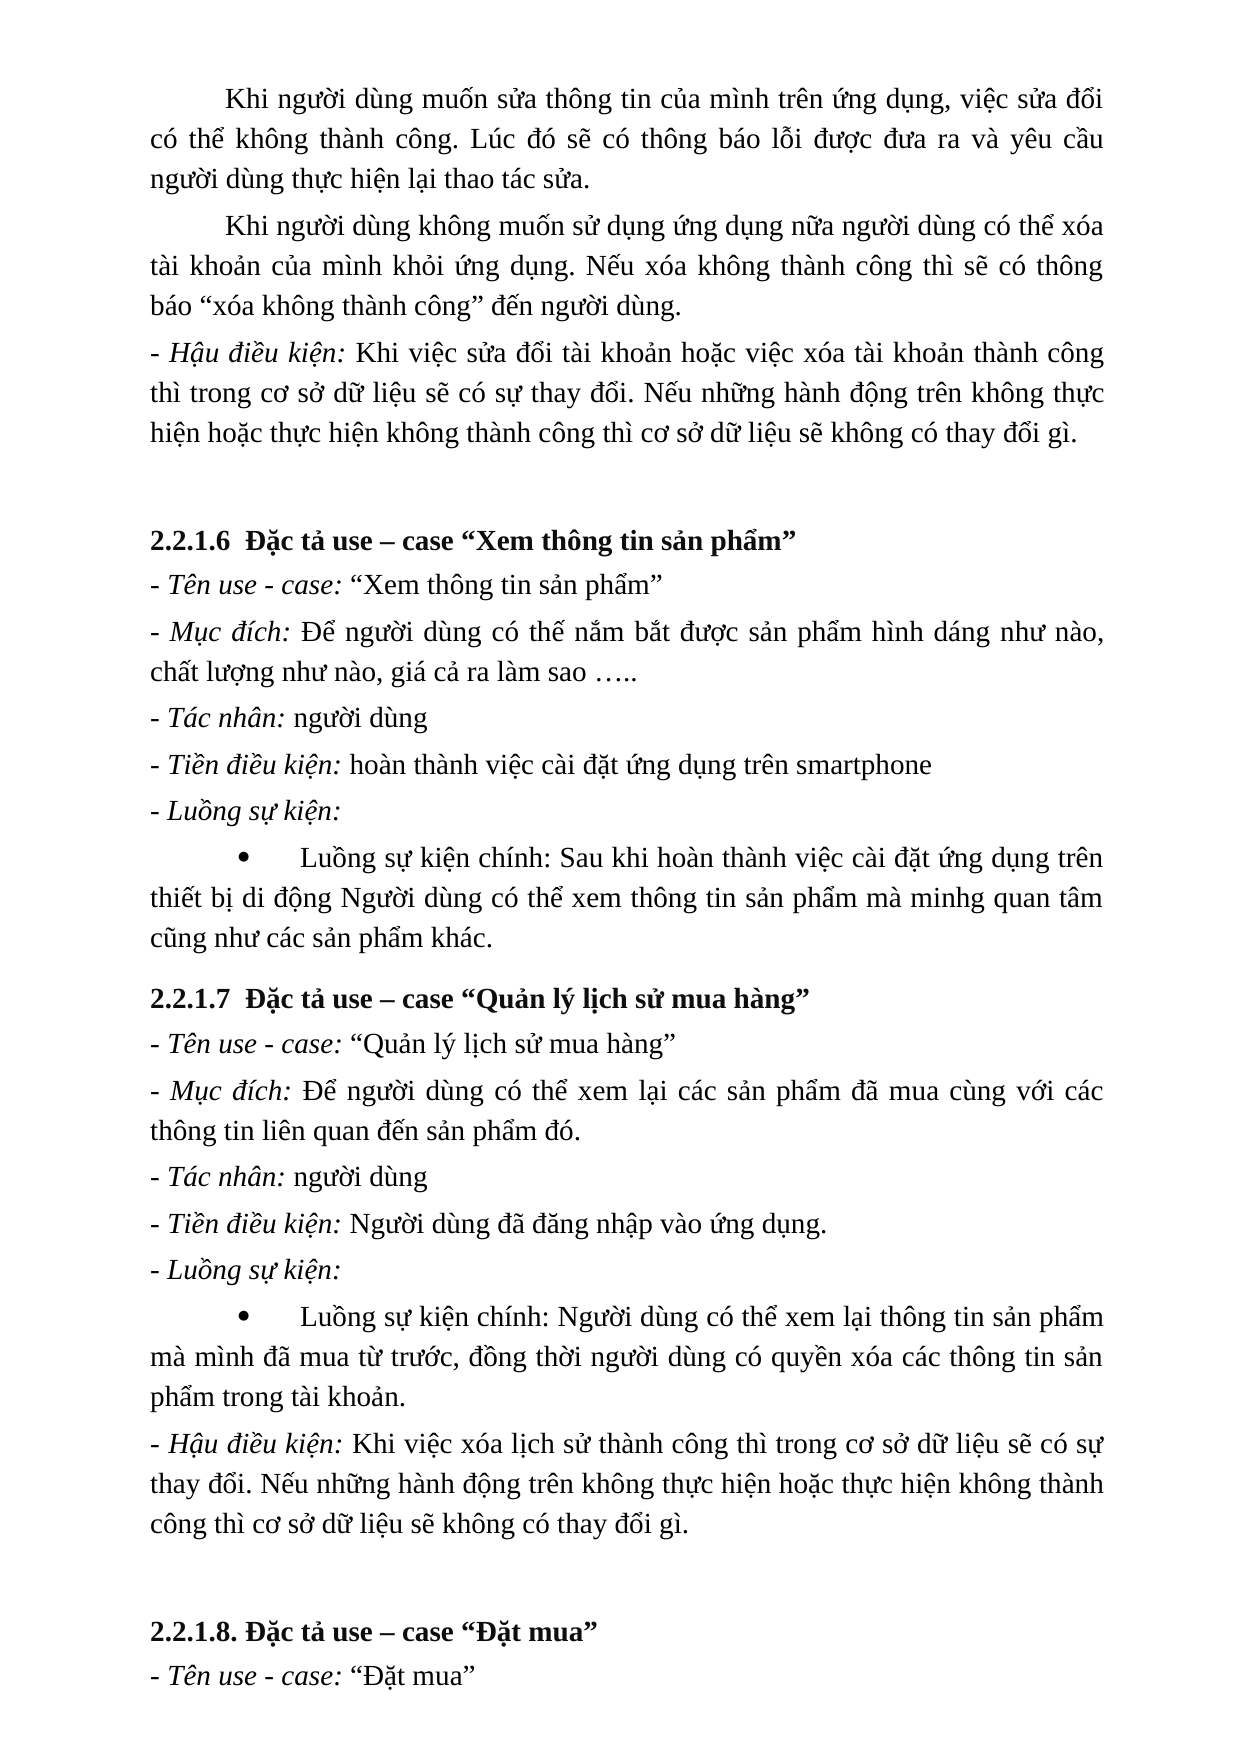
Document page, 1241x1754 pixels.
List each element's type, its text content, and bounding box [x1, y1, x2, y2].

text - Luồng sự kiện: [150, 1252, 1105, 1286]
subtitle 2.2.1.7 Đặc tả use – case “Quản lý lịch sử mua hàng” [150, 982, 1105, 1015]
list Luồng sự kiện chính: Sau khi hoàn thành việc cài đặt ứng dụng trên thiết bị di động Người dùng có thể xem thông tin sản phẩm mà minhg quan tâm cũng như các sản phẩm khác. [150, 840, 1105, 954]
text - Tiền điều kiện: hoàn thành việc cài đặt ứng dụng trên smartphone [150, 747, 1105, 781]
text - Hậu điều kiện: Khi việc xóa lịch sử thành công thì trong cơ sở dữ liệu sẽ có sự thay đổi. Nếu những hành động trên không thực hiện hoặc thực hiện không thành công thì cơ sở dữ liệu sẽ không có thay đổi gì. [150, 1426, 1105, 1540]
text - Tên use - case: “Đặt mua” [150, 1658, 1105, 1692]
text - Luồng sự kiện: [150, 793, 1105, 827]
text - Mục đích: Để người dùng có thế nắm bắt được sản phẩm hình dáng như nào, chất lượng như nào, giá cả ra làm sao ….. [150, 614, 1105, 688]
text - Tiền điều kiện: Người dùng đã đăng nhập vào ứng dụng. [150, 1206, 1105, 1239]
list Luồng sự kiện chính: Người dùng có thể xem lại thông tin sản phẩm mà mình đã mua từ trước, đồng thời người dùng có quyền xóa các thông tin sản phẩm trong tài khoản. [150, 1299, 1105, 1413]
text - Tác nhân: người dùng [150, 701, 1105, 734]
subtitle 2.2.1.8. Đặc tả use – case “Đặt mua” [150, 1614, 1105, 1647]
text - Tên use - case: “Quản lý lịch sử mua hàng” [150, 1026, 1105, 1060]
text - Mục đích: Để người dùng có thể xem lại các sản phẩm đã mua cùng với các thông tin liên quan đến sản phẩm đó. [150, 1073, 1105, 1147]
subtitle 2.2.1.6 Đặc tả use – case “Xem thông tin sản phẩm” [150, 523, 1105, 556]
text - Hậu điều kiện: Khi việc sửa đổi tài khoản hoặc việc xóa tài khoản thành công thì trong cơ sở dữ liệu sẽ có sự thay đổi. Nếu những hành động trên không thực hiện hoặc thực hiện không thành công thì cơ sở dữ liệu sẽ không có thay đổi gì. [150, 335, 1105, 449]
text - Tên use - case: “Xem thông tin sản phẩm” [150, 567, 1105, 601]
text Khi người dùng không muốn sử dụng ứng dụng nữa người dùng có thể xóa tài khoản của mình khỏi ứng dụng. Nếu xóa không thành công thì sẽ có thông báo “xóa không thành công” đến người dùng. [150, 208, 1105, 322]
text - Tác nhân: người dùng [150, 1159, 1105, 1193]
text Khi người dùng muốn sửa thông tin của mình trên ứng dụng, việc sửa đổi có thể không thành công. Lúc đó sẽ có thông báo lỗi được đưa ra và yêu cầu người dùng thực hiện lại thao tác sửa. [150, 81, 1105, 195]
